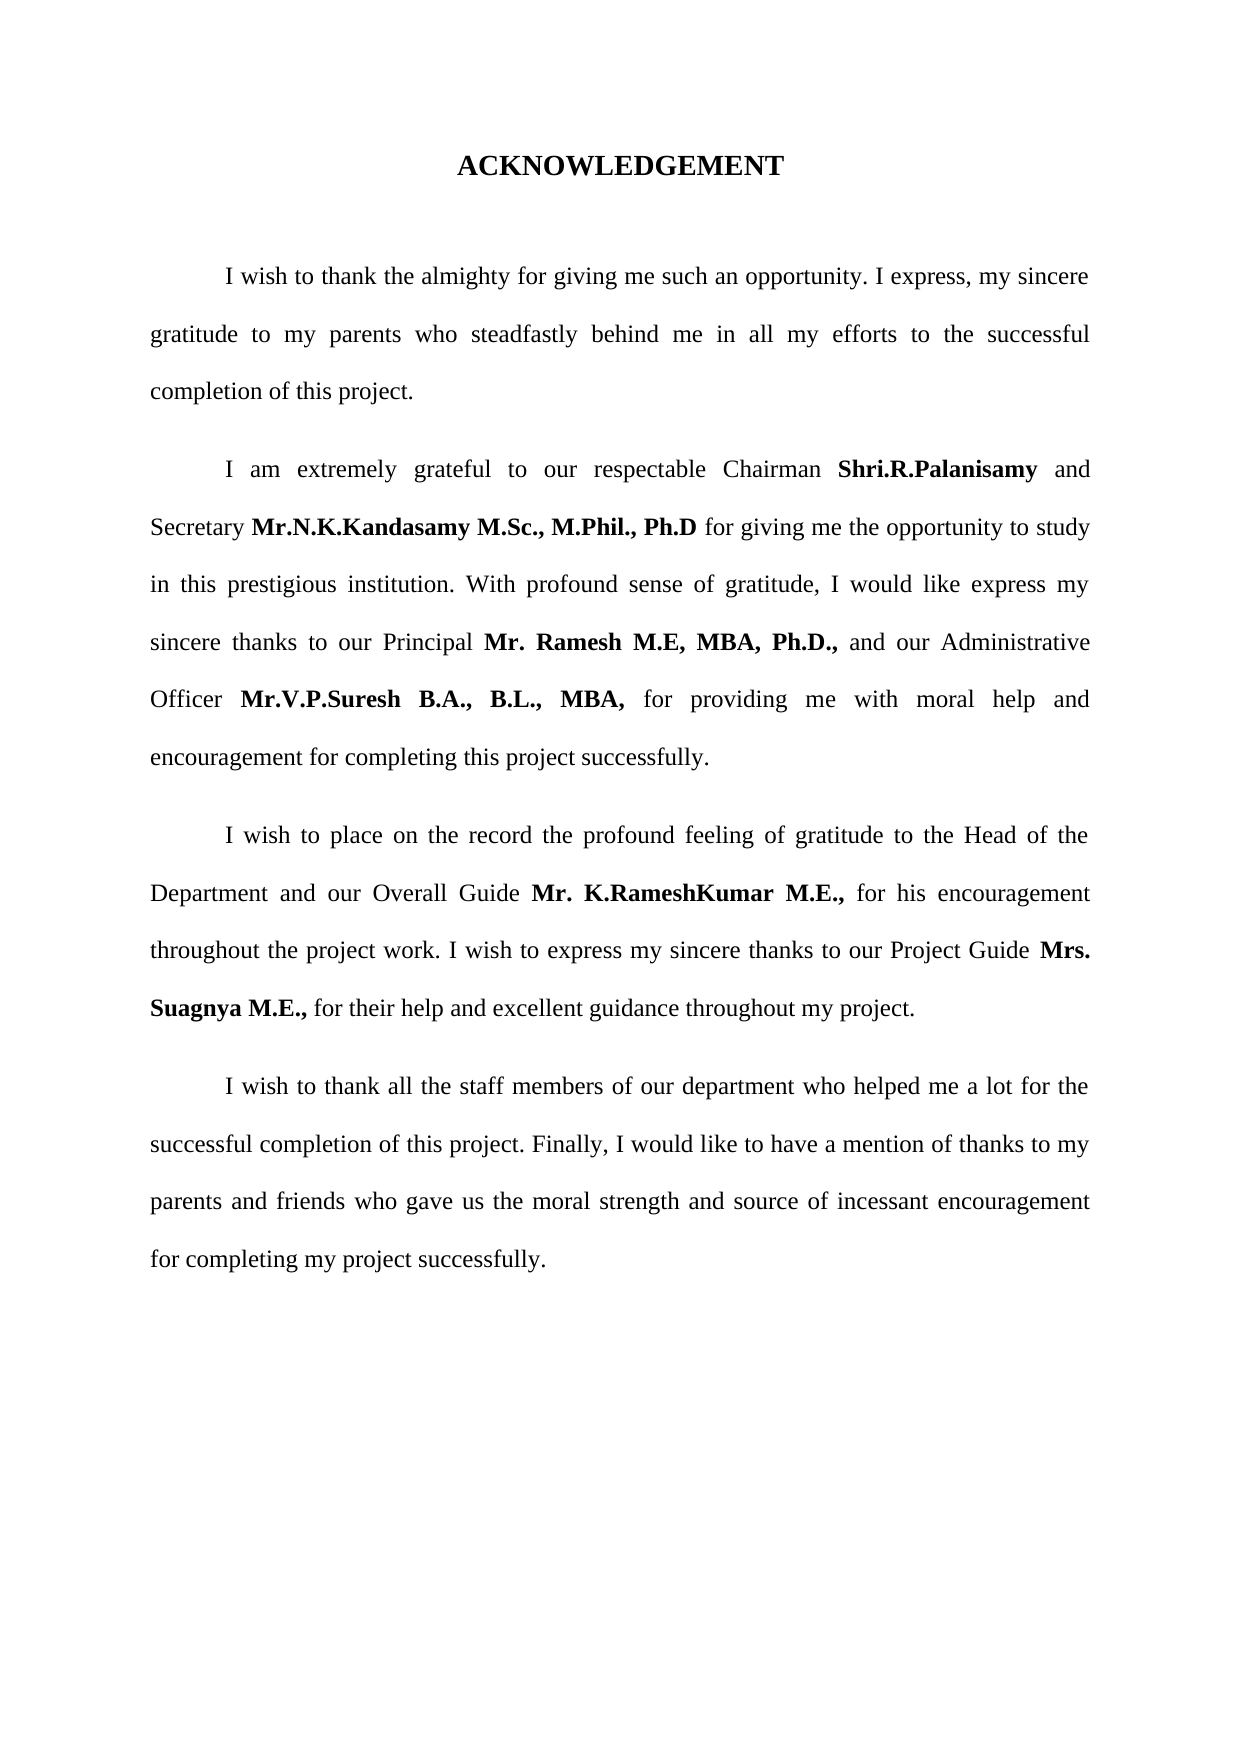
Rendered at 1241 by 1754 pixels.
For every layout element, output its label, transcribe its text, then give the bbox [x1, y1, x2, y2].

text I wish to thank all the staff members of our department who helped me a lot for the successful completion of this project. Finally, I would like to have a mention of thanks to my parents and friends who gave us the moral strength and source of incessant encouragement for completing my project successfully. [150, 1071, 1091, 1273]
text I wish to place on the record the profound feeling of gratitude to the Head of the Department and our Overall Guide Mr. K.RameshKumar M.E., for his encouragement throughout the project work. I wish to express my sincere thanks to our Project Guide Mrs. Suagnya M.E., for their help and excellent guidance throughout my project. [150, 821, 1090, 1022]
text I am extremely grateful to our respectable Chairman Shri.R.Palanisamy and Secretary Mr.N.K.Kandasamy M.Sc., M.Phil., Ph.D for giving me the opportunity to study in this prestigious institution. With profound sense of gratitude, I would like express my sincere thanks to our Principal Mr. Ramesh M.E, MBA, Ph.D., and our Administrative Officer Mr.V.P.Suresh B.A., B.L., MBA, for providing me with moral help and encouragement for completing this project successfully. [150, 454, 1090, 771]
text I wish to thank the almighty for giving me such an opportunity. I express, my sincere gratitude to my parents who steadfastly behind me in all my efforts to the successful completion of this project. [150, 261, 1091, 405]
subtitle ACKNOWLEDGEMENT [455, 148, 786, 182]
